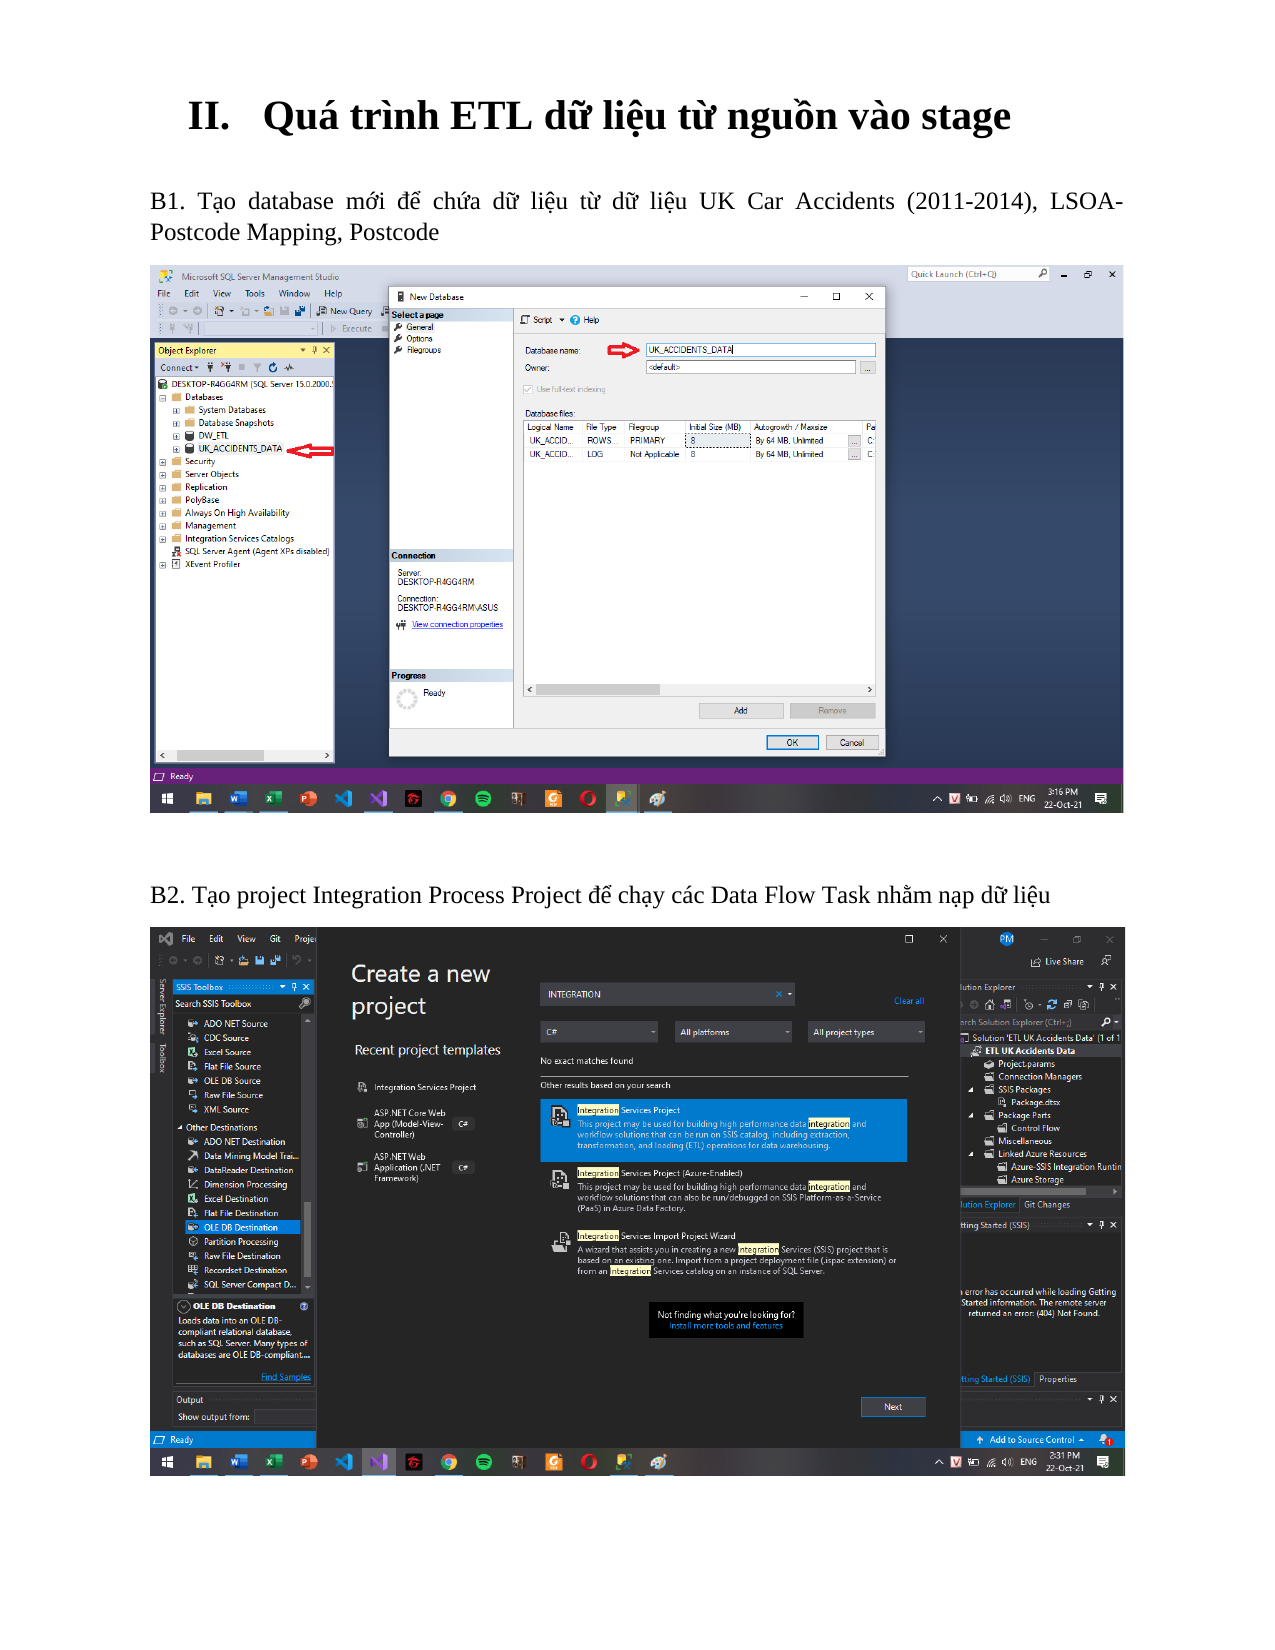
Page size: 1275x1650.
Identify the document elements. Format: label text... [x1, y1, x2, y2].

picture [150, 265, 1124, 814]
text B1. Tạo database mới để chứa dữ liệu từ dữ liệu UK Car Accidents (2011-2014), LSOA-Postcode Mapping, Postcode [150, 186, 1125, 246]
picture [150, 927, 1125, 1476]
subtitle Quá trình ETL dữ liệu từ nguồn vào stage [187, 91, 1125, 138]
text B2. Tạo project Integration Process Project để chạy các Data Flow Task nhằm nạp dữ liệu [150, 880, 1125, 909]
